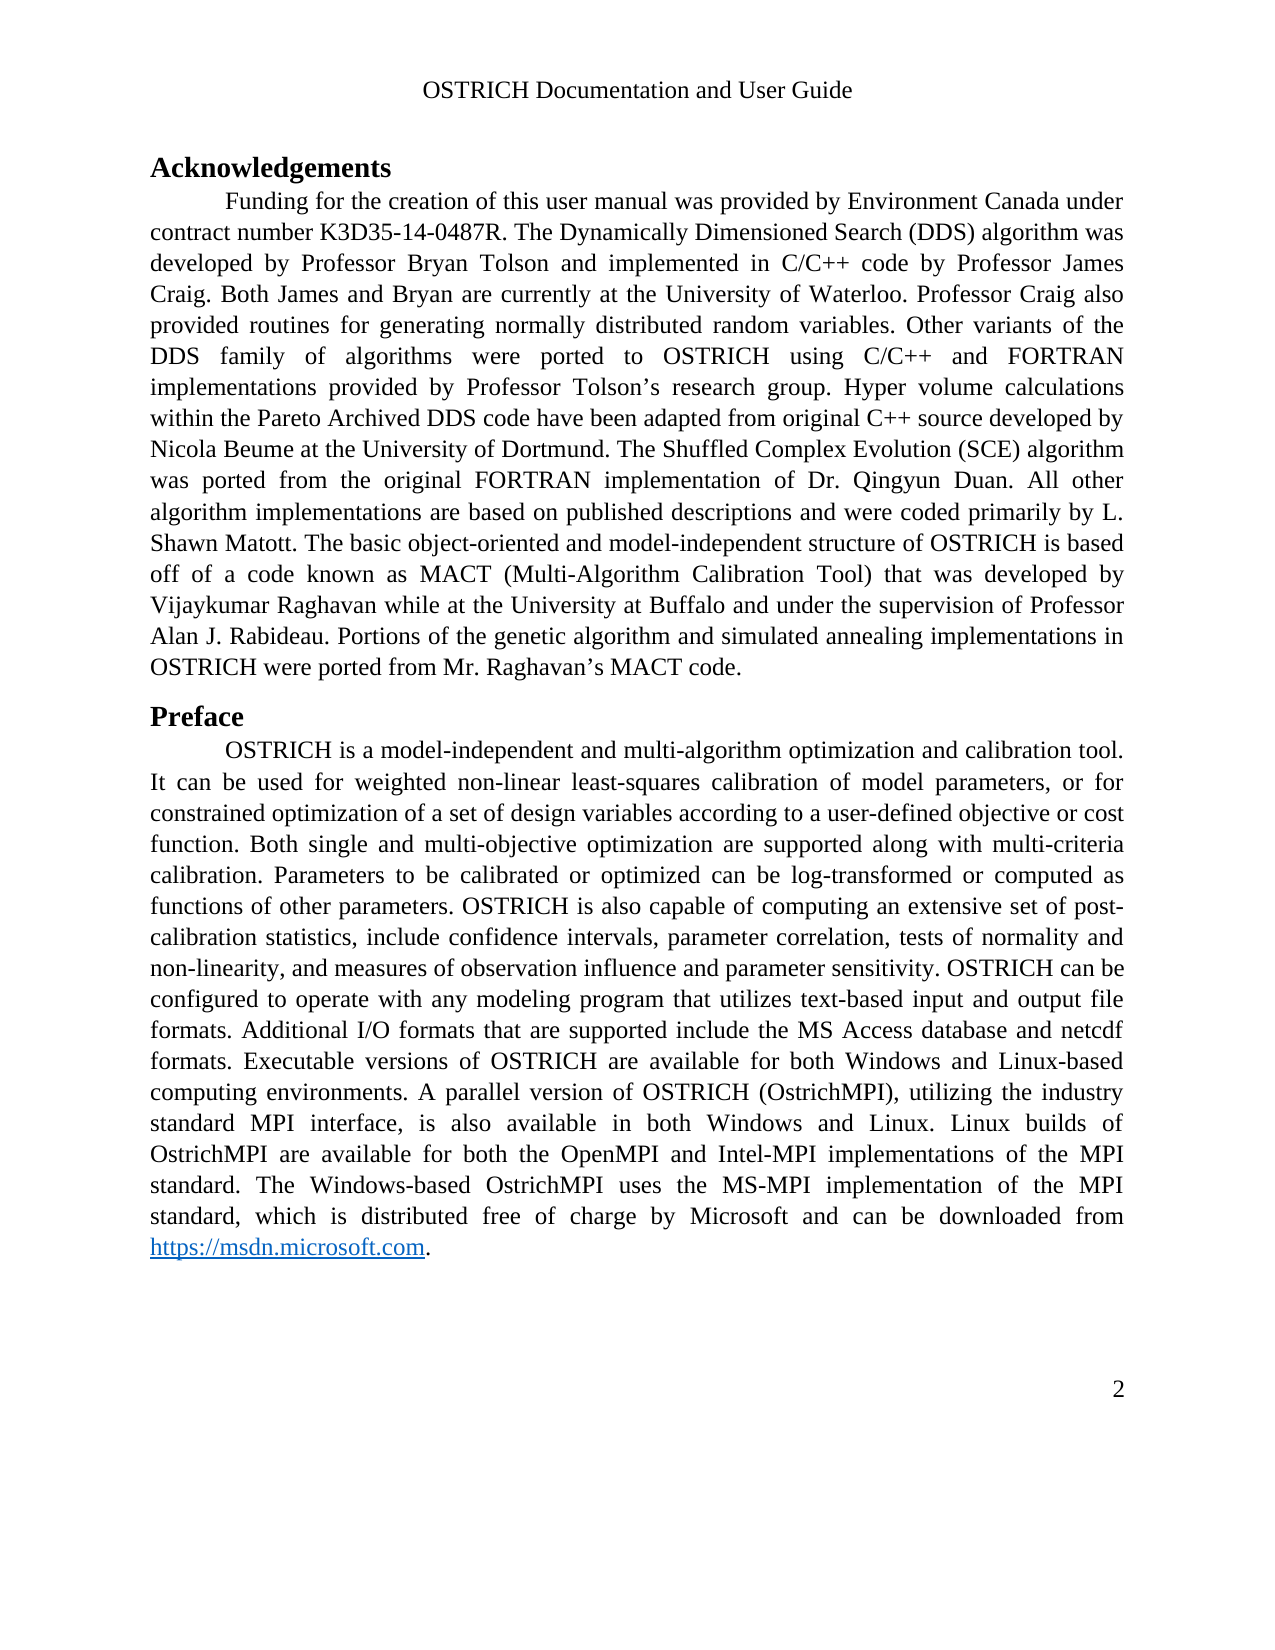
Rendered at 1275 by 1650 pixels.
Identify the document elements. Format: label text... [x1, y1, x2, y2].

text Preface [150, 699, 1125, 733]
text OSTRICH is a model-independent and multi-algorithm optimization and calibration tool. It can be used for weighted non-linear least-squares calibration of model parameters, or for constrained optimization of a set of design variables according to a user-defined objective or cost function. Both single and multi-objective optimization are supported along with multi-criteria calibration. Parameters to be calibrated or optimized can be log-transformed or computed as functions of other parameters. OSTRICH is also capable of computing an extensive set of post-calibration statistics, include confidence intervals, parameter correlation, tests of normality and non-linearity, and measures of observation influence and parameter sensitivity. OSTRICH can be configured to operate with any modeling program that utilizes text-based input and output file formats. Additional I/O formats that are supported include the MS Access database and netcdf formats. Executable versions of OSTRICH are available for both Windows and Linux-based computing environments. A parallel version of OSTRICH (OstrichMPI), utilizing the industry standard MPI interface, is also available in both Windows and Linux. Linux builds of OstrichMPI are available for both the OpenMPI and Intel-MPI implementations of the MPI standard. The Windows-based OstrichMPI uses the MS-MPI implementation of the MPI standard, which is distributed free of charge by Microsoft and can be downloaded from https://msdn.microsoft.com. [150, 736, 1125, 1261]
text Funding for the creation of this user manual was provided by Environment Canada under contract number K3D35-14-0487R. The Dynamically Dimensioned Search (DDS) algorithm was developed by Professor Bryan Tolson and implemented in C/C++ code by Professor James Craig. Both James and Bryan are currently at the University of Waterloo. Professor Craig also provided routines for generating normally distributed random variables. Other variants of the DDS family of algorithms were ported to OSTRICH using C/C++ and FORTRAN implementations provided by Professor Tolson’s research group. Hyper volume calculations within the Pareto Archived DDS code have been adapted from original C++ source developed by Nicola Beume at the University of Dortmund. The Shuffled Complex Evolution (SCE) algorithm was ported from the original FORTRAN implementation of Dr. Qingyun Duan. All other algorithm implementations are based on published descriptions and were coded primarily by L. Shawn Matott. The basic object-oriented and model-independent structure of OSTRICH is based off of a code known as MACT (Multi-Algorithm Calibration Tool) that was developed by Vijaykumar Raghavan while at the University at Buffalo and under the supervision of Professor Alan J. Rabideau. Portions of the genetic algorithm and simulated annealing implementations in OSTRICH were ported from Mr. Raghavan’s MACT code. [150, 186, 1125, 681]
text Acknowledgements [150, 150, 1125, 183]
